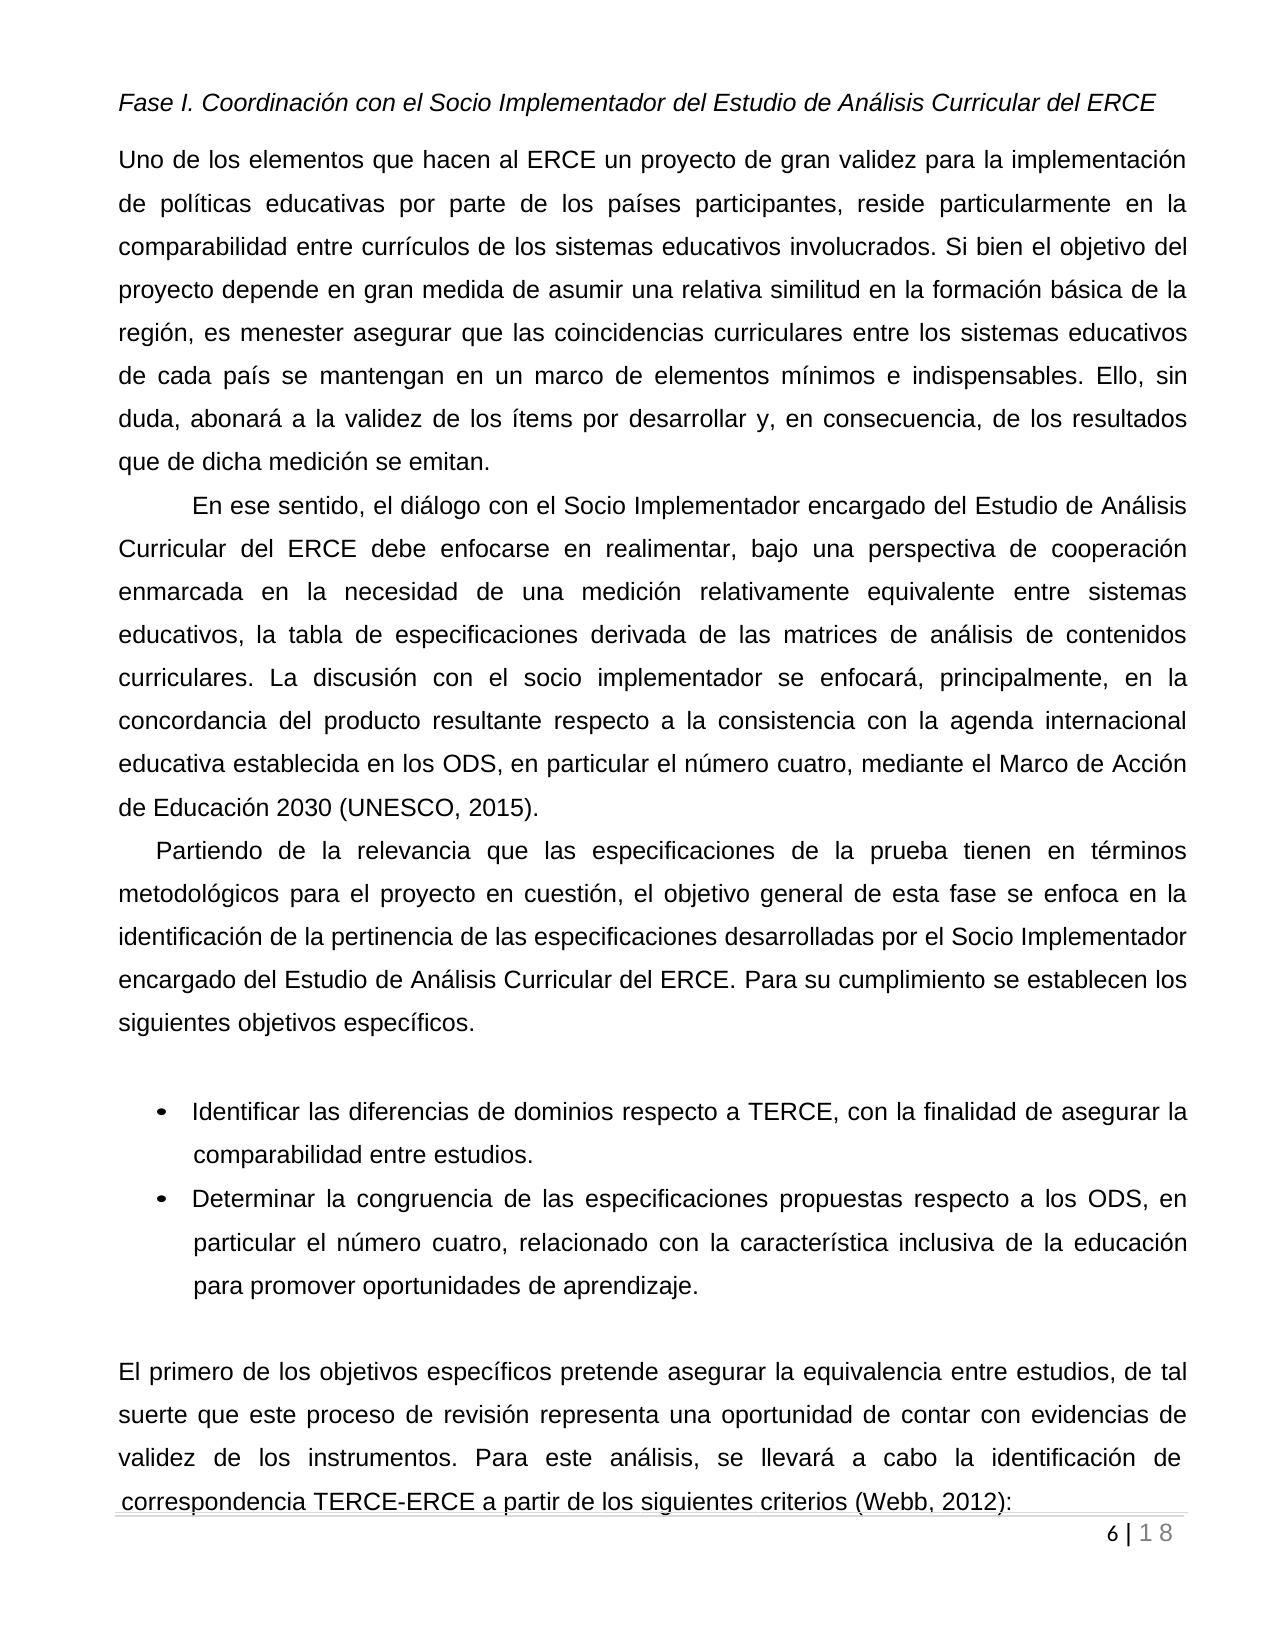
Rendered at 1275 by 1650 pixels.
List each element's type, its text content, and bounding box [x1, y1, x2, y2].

text El primero de los objetivos específicos pretende asegurar la equivalencia entre estudios, de tal suerte que este proceso de revisión representa una oportunidad de contar con evidencias de validez de los instrumentos. Para este análisis, se llevará a cabo la identificación de [118, 1357, 1188, 1472]
text En ese sentido, el diálogo con el Socio Implementador encargado del Estudio de Análisis Curricular del ERCE debe enfocarse en realimentar, bajo una perspectiva de cooperación enmarcada en la necesidad de una medición relativamente equivalente entre sistemas educativos, la tabla de especificaciones derivada de las matrices de análisis de contenidos curriculares. La discusión con el socio implementador se enfocará, principalmente, en la concordancia del producto resultante respecto a la consistencia con la agenda internacional educativa establecida en los ODS, en particular el número cuatro, mediante el Marco de Acción de Educación 2030 (UNESCO, 2015). [118, 491, 1188, 821]
text Uno de los elementos que hacen al ERCE un proyecto de gran validez para la implementación de políticas educativas por parte de los países participantes, reside particularmente en la comparabilidad entre currículos de los sistemas educativos involucrados. Si bien el objetivo del proyecto depende en gran medida de asumir una relativa similitud en la formación básica de la región, es menester asegurar que las coincidencias curriculares entre los sistemas educativos de cada país se mantengan en un marco de elementos mínimos e indispensables. Ello, sin duda, abonará a la validez de los ítems por desarrollar y, en consecuencia, de los resultados que de dicha medición se emitan. [118, 146, 1188, 476]
text • Identificar las diferencias de dominios respecto a TERCE, con la finalidad de asegurar la comparabilidad entre estudios. [156, 1097, 1188, 1168]
text correspondencia TERCE-ERCE a partir de los siguientes criterios (Webb, 2012): [115, 1487, 1190, 1516]
text Partiendo de la relevancia que las especificaciones de la prueba tienen en términos metodológicos para el proyecto en cuestión, el objetivo general de esta fase se enfoca en la identificación de la pertinencia de las especificaciones desarrolladas por el Socio Implementador encargado del Estudio de Análisis Curricular del ERCE. Para su cumplimiento se establecen los siguientes objetivos específicos. [118, 836, 1188, 1037]
text • Determinar la congruencia de las especificaciones propuestas respecto a los ODS, en particular el número cuatro, relacionado con la característica inclusiva de la educación para promover oportunidades de aprendizaje. [156, 1184, 1188, 1299]
text Fase I. Coordinación con el Socio Implementador del Estudio de Análisis Curricular del ERCE [118, 88, 1162, 117]
